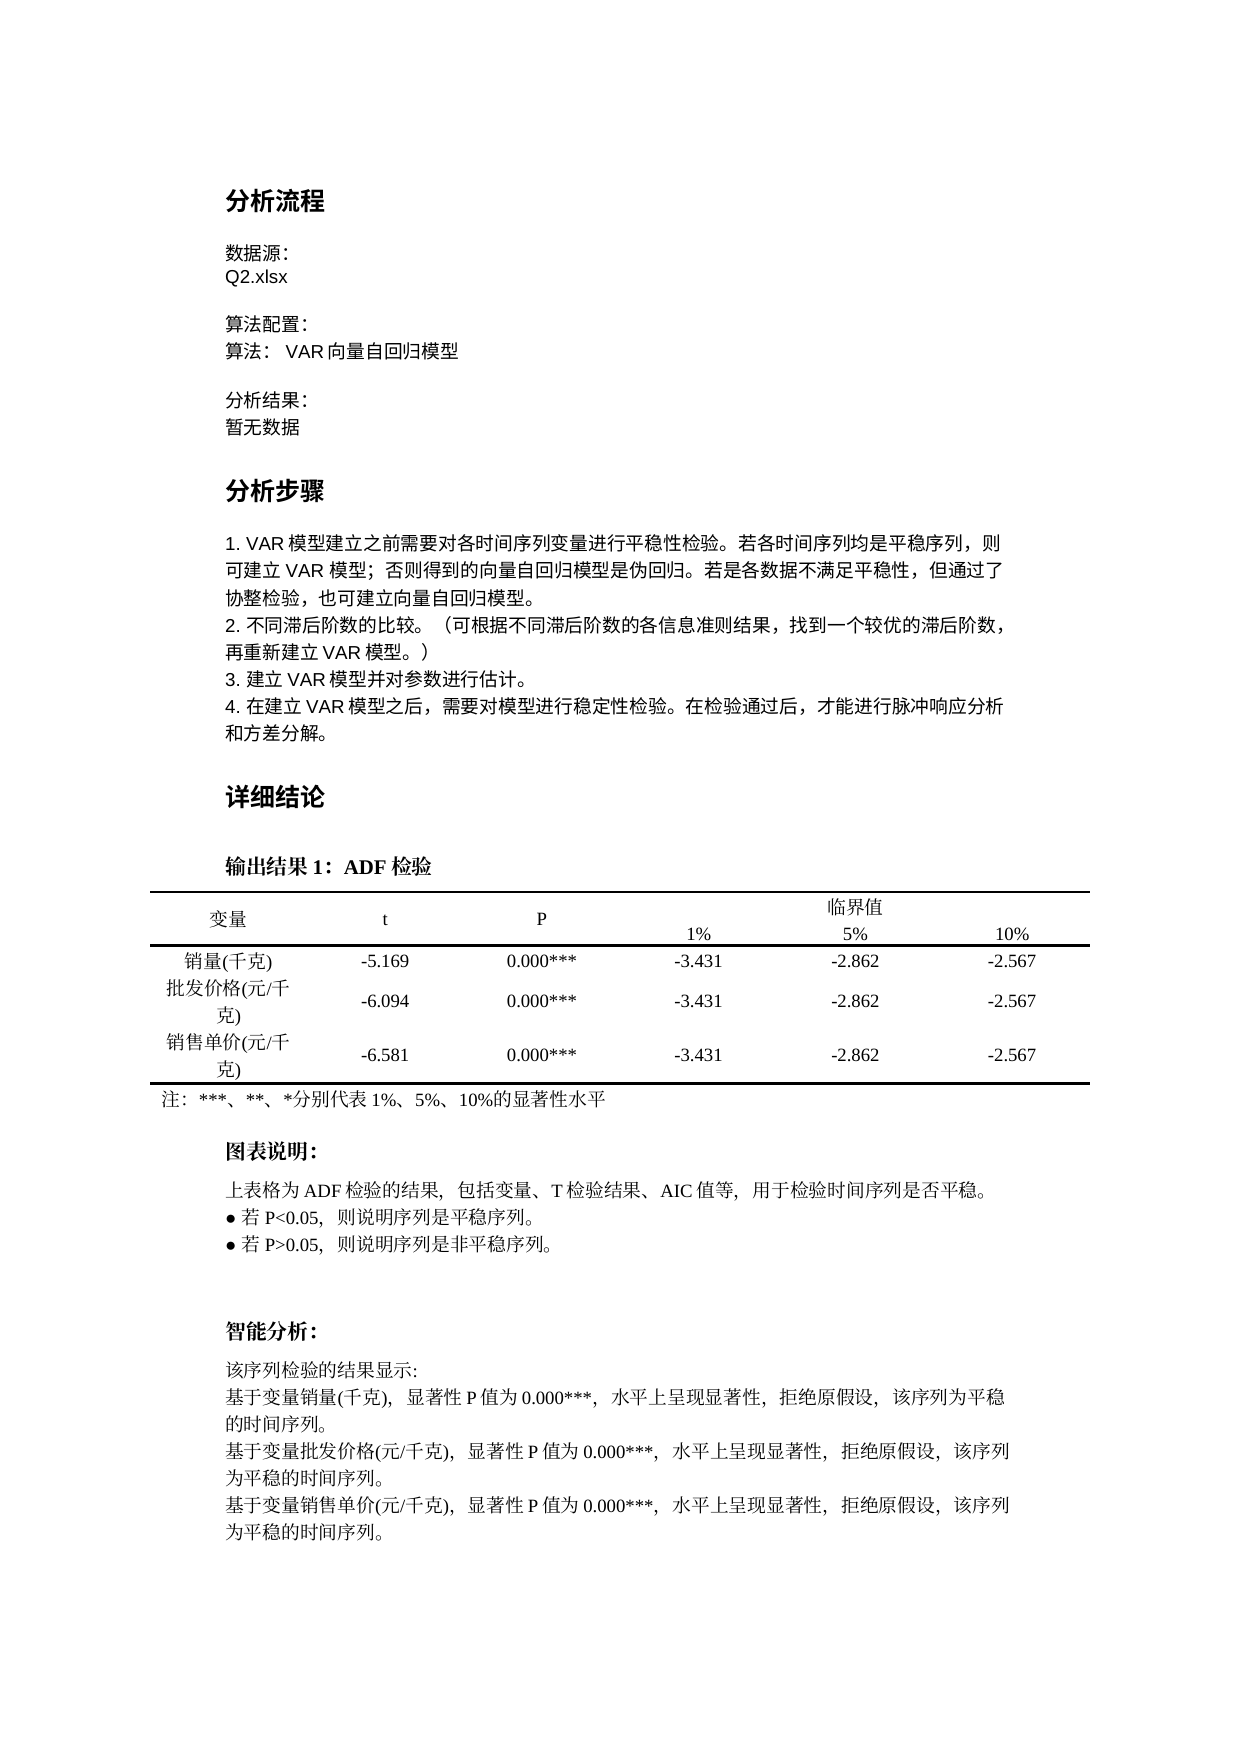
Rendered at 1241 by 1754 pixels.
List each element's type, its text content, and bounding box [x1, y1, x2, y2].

table_cell -2.567 [934, 1028, 1090, 1082]
table_cell 5% [777, 920, 933, 944]
table_cell -2.862 [777, 974, 933, 1028]
table_cell -5.169 [307, 947, 463, 974]
subtitle 分析步骤 1. VAR模型建立之前需要对各时间序列变量进行平稳性检验。若各时间序列均是平稳序列，则可建立 VAR 模型；否则得到的向量自回归模型是伪回归。若是各数据不满足平稳性，但通过了协整检验，也可建立向量自回归模型。 2. 不同滞后阶数的比较。（可根据不同滞后阶数的各信息准则结果，找到一个较优的滞后阶数，再重新建立VAR模型。） 3. 建立VAR模型并对参数进行估计。 4. 在建立VAR模型之后，需要对模型进行稳定性检验。在检验通过后，才能进行脉冲响应分析和方差分解。 [225, 471, 1015, 746]
table_cell -6.581 [307, 1028, 463, 1082]
table_cell -3.431 [620, 1028, 777, 1082]
text 该序列检验的结果显示: 基于变量销量(千克)，显著性P值为0.000***，水平上呈现显著性，拒绝原假设，该序列为平稳的时间序列。 基于变量批发价格(元/千克)，显著性P值为0.000***，水平上呈现显著性，拒绝原假设，该序列为平稳的时间序列。 基于变量销售单价(元/千克)，显著性P值为0.000***，水平上呈现显著性，拒绝原假设，该序列为平稳的时间序列。 [225, 1356, 1015, 1568]
table_cell 0.000*** [463, 947, 620, 974]
table_cell 0.000*** [463, 974, 620, 1028]
table_cell -2.567 [934, 974, 1090, 1028]
table_cell -3.431 [620, 947, 777, 974]
table_cell 销量(千克) [150, 947, 307, 974]
text 图表说明： [225, 1111, 1015, 1165]
subtitle 详细结论 [225, 777, 1015, 814]
table_cell -3.431 [620, 974, 777, 1028]
table_cell -6.094 [307, 974, 463, 1028]
table_cell 批发价格(元/千克) [150, 974, 307, 1028]
table_header t [307, 893, 463, 944]
text 智能分析： [225, 1291, 1015, 1345]
table_cell -2.862 [777, 1028, 933, 1082]
table_cell 10% [934, 920, 1090, 944]
table_cell 销售单价(元/千克) [150, 1028, 307, 1082]
table_cell 1% [620, 920, 777, 944]
table_header P [463, 893, 620, 944]
text 输出结果1：ADF检验 [225, 826, 1015, 880]
table_cell -2.862 [777, 947, 933, 974]
text 上表格为ADF检验的结果，包括变量、T检验结果、AIC值等，用于检验时间序列是否平稳。 ● 若 P<0.05，则说明序列是平稳序列。 ● 若 P>0.05，则说明序列是非平稳序列。 [225, 1176, 1015, 1281]
table_header 临界值 [620, 893, 1090, 920]
table_cell 注：***、**、*分别代表1%、5%、10%的显著性水平 [150, 1085, 1090, 1111]
table_cell -2.567 [934, 947, 1090, 974]
subtitle 分析流程 数据源： Q2.xlsx 算法配置： 算法： VAR向量自回归模型 分析结果： 暂无数据 [225, 181, 1015, 440]
table_cell 0.000*** [463, 1028, 620, 1082]
table_header 变量 [150, 893, 307, 944]
